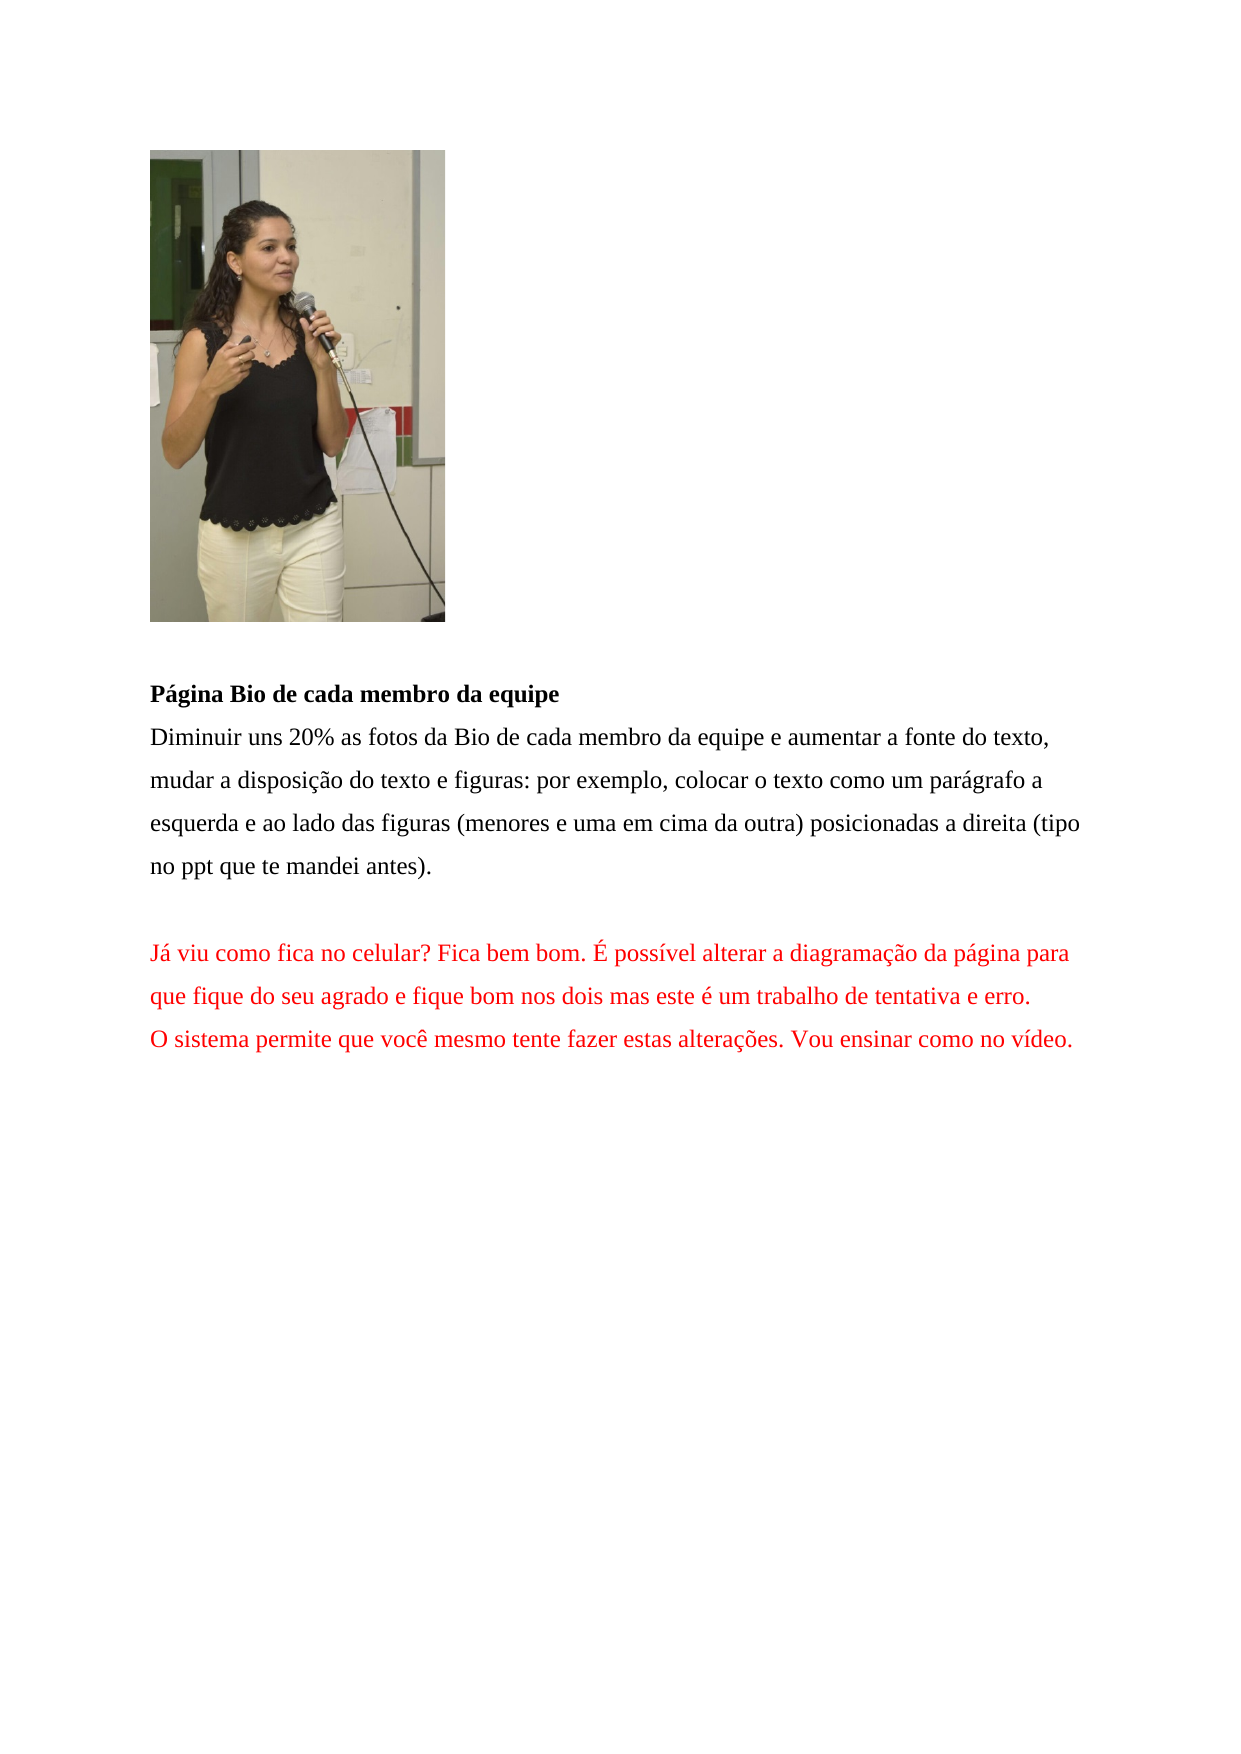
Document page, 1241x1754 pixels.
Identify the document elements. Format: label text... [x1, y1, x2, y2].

text Página Bio de cada membro da equipe [150, 679, 1090, 708]
picture [150, 150, 446, 622]
text Diminuir uns 20% as fotos da Bio de cada membro da equipe e aumentar a fonte do texto, mudar a disposição do texto e figuras: por exemplo, colocar o texto como um parágrafo a esquerda e ao lado das figuras (menores e uma em cima da outra) posicionadas a direita (tipo no ppt que te mandei antes). [150, 722, 1090, 880]
text O sistema permite que você mesmo tente fazer estas alterações. Vou ensinar como no vídeo. [150, 1024, 1090, 1053]
text Já viu como fica no celular? Fica bem bom. É possível alterar a diagramação da página para que fique do seu agrado e fique bom nos dois mas este é um trabalho de tentativa e erro. [150, 938, 1090, 1009]
